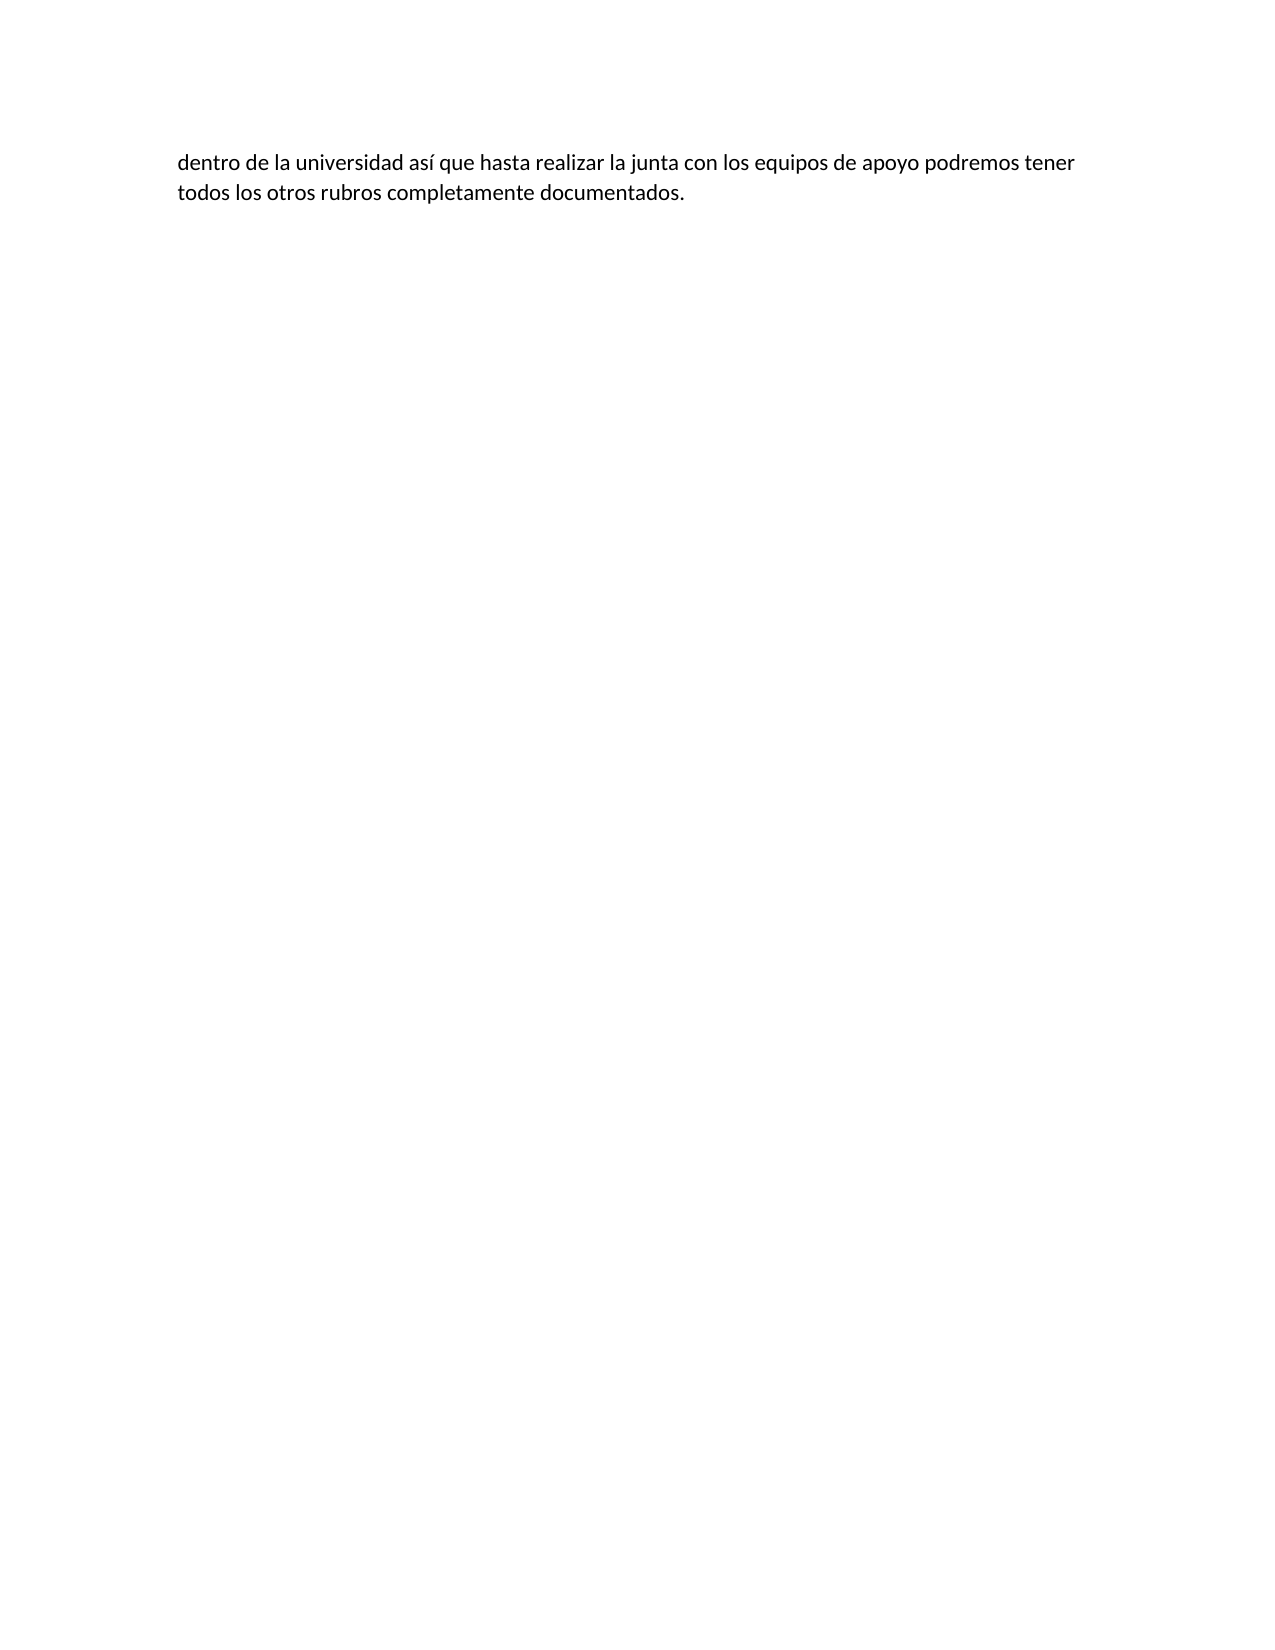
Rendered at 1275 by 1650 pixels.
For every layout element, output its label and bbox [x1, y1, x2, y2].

text [177, 148, 1098, 206]
